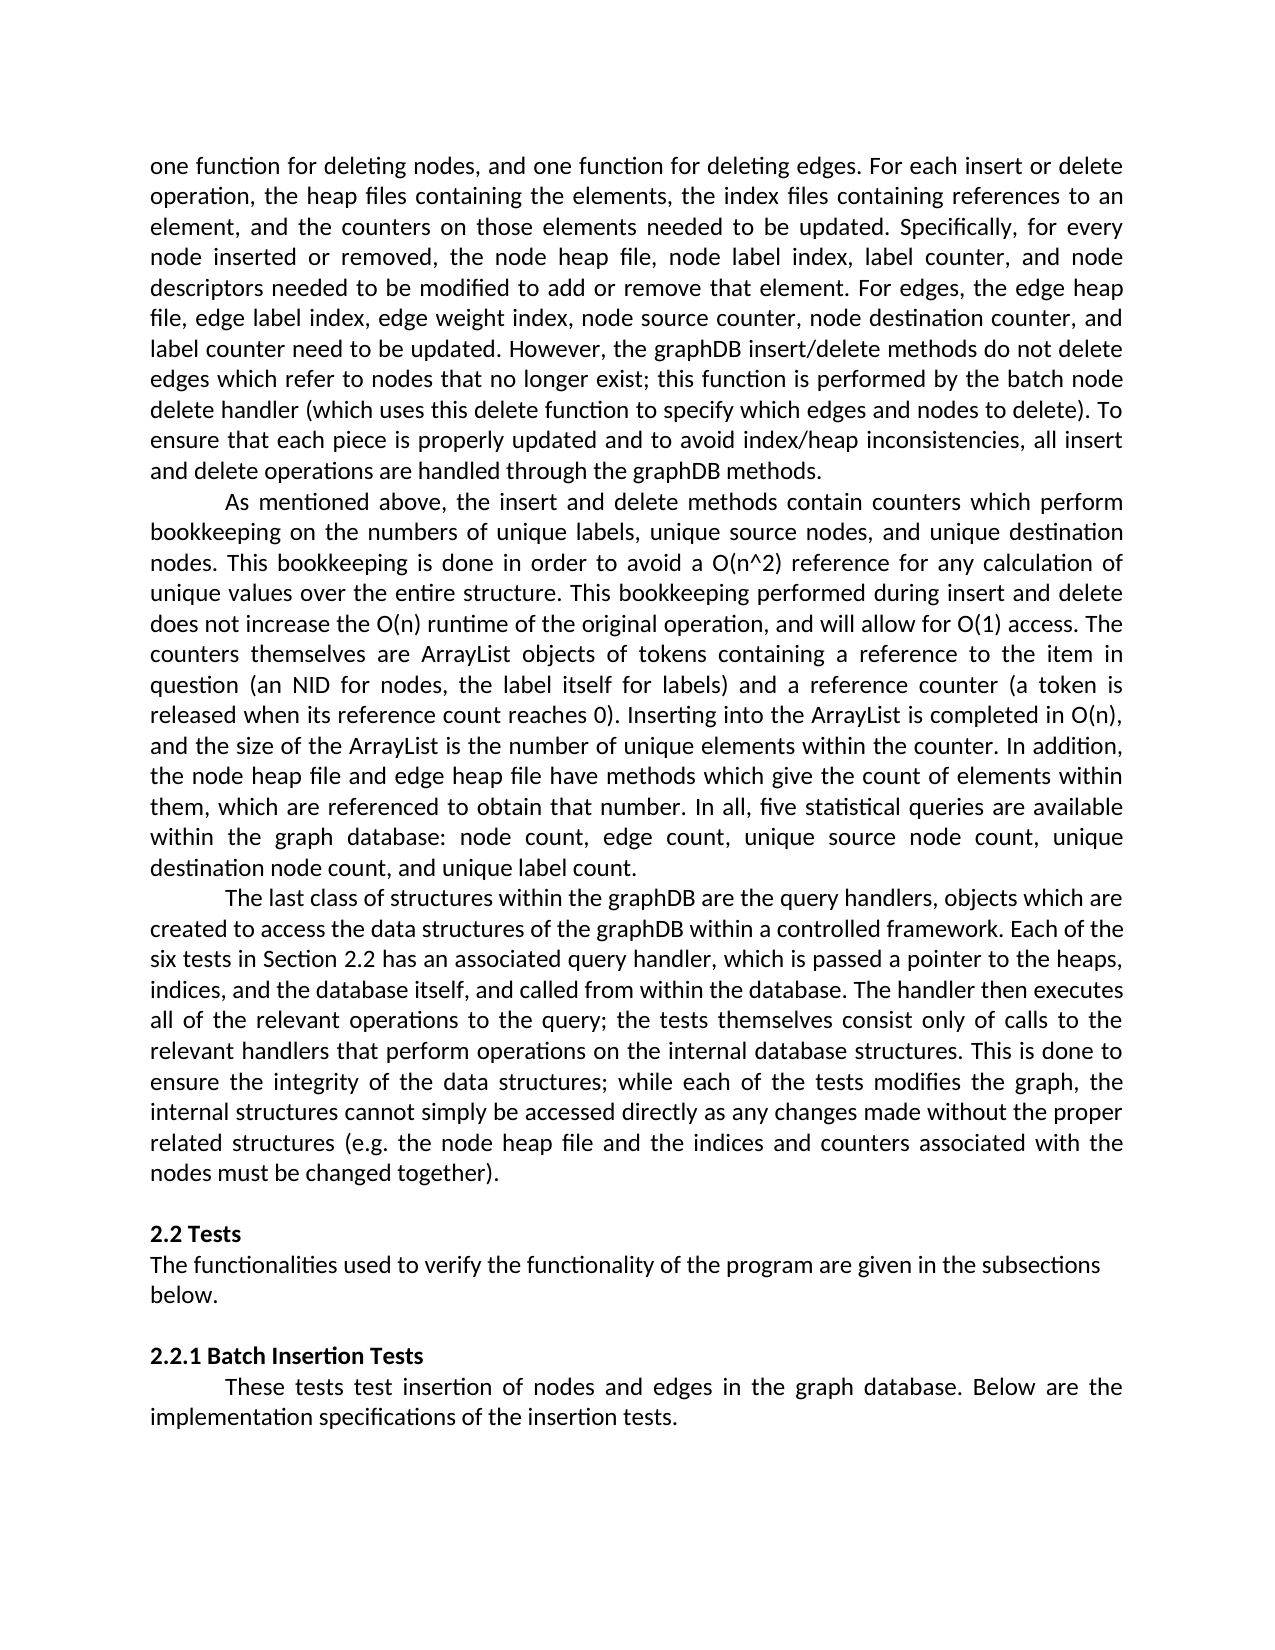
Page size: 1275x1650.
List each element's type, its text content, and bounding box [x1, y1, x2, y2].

text The functionalities used to verify the functionality of the program are given in the subsections below. [150, 1249, 1125, 1310]
text These tests test insertion of nodes and edges in the graph database. Below are the implementation specifications of the insertion tests. [150, 1371, 1125, 1432]
text 2.2 Tests [150, 1218, 1125, 1249]
text 2.2.1 Batch Insertion Tests [150, 1340, 1125, 1371]
text As mentioned above, the insert and delete methods contain counters which perform bookkeeping on the numbers of unique labels, unique source nodes, and unique destination nodes. This bookkeeping is done in order to avoid a O(n^2) reference for any calculation of unique values over the entire structure. This bookkeeping performed during insert and delete does not increase the O(n) runtime of the original operation, and will allow for O(1) access. The counters themselves are ArrayList objects of tokens containing a reference to the item in question (an NID for nodes, the label itself for labels) and a reference counter (a token is released when its reference count reaches 0). Inserting into the ArrayList is completed in O(n), and the size of the ArrayList is the number of unique elements within the counter. In addition, the node heap file and edge heap file have methods which give the count of elements within them, which are referenced to obtain that number. In all, five statistical queries are available within the graph database: node count, edge count, unique source node count, unique destination node count, and unique label count. [150, 486, 1125, 882]
text The last class of structures within the graphDB are the query handlers, objects which are created to access the data structures of the graphDB within a controlled framework. Each of the six tests in Section 2.2 has an associated query handler, which is passed a pointer to the heaps, indices, and the database itself, and called from within the database. The handler then executes all of the relevant operations to the query; the tests themselves consist only of calls to the relevant handlers that perform operations on the internal database structures. This is done to ensure the integrity of the data structures; while each of the tests modifies the graph, the internal structures cannot simply be accessed directly as any changes made without the proper related structures (e.g. the node heap file and the indices and counters associated with the nodes must be changed together). [150, 882, 1125, 1188]
